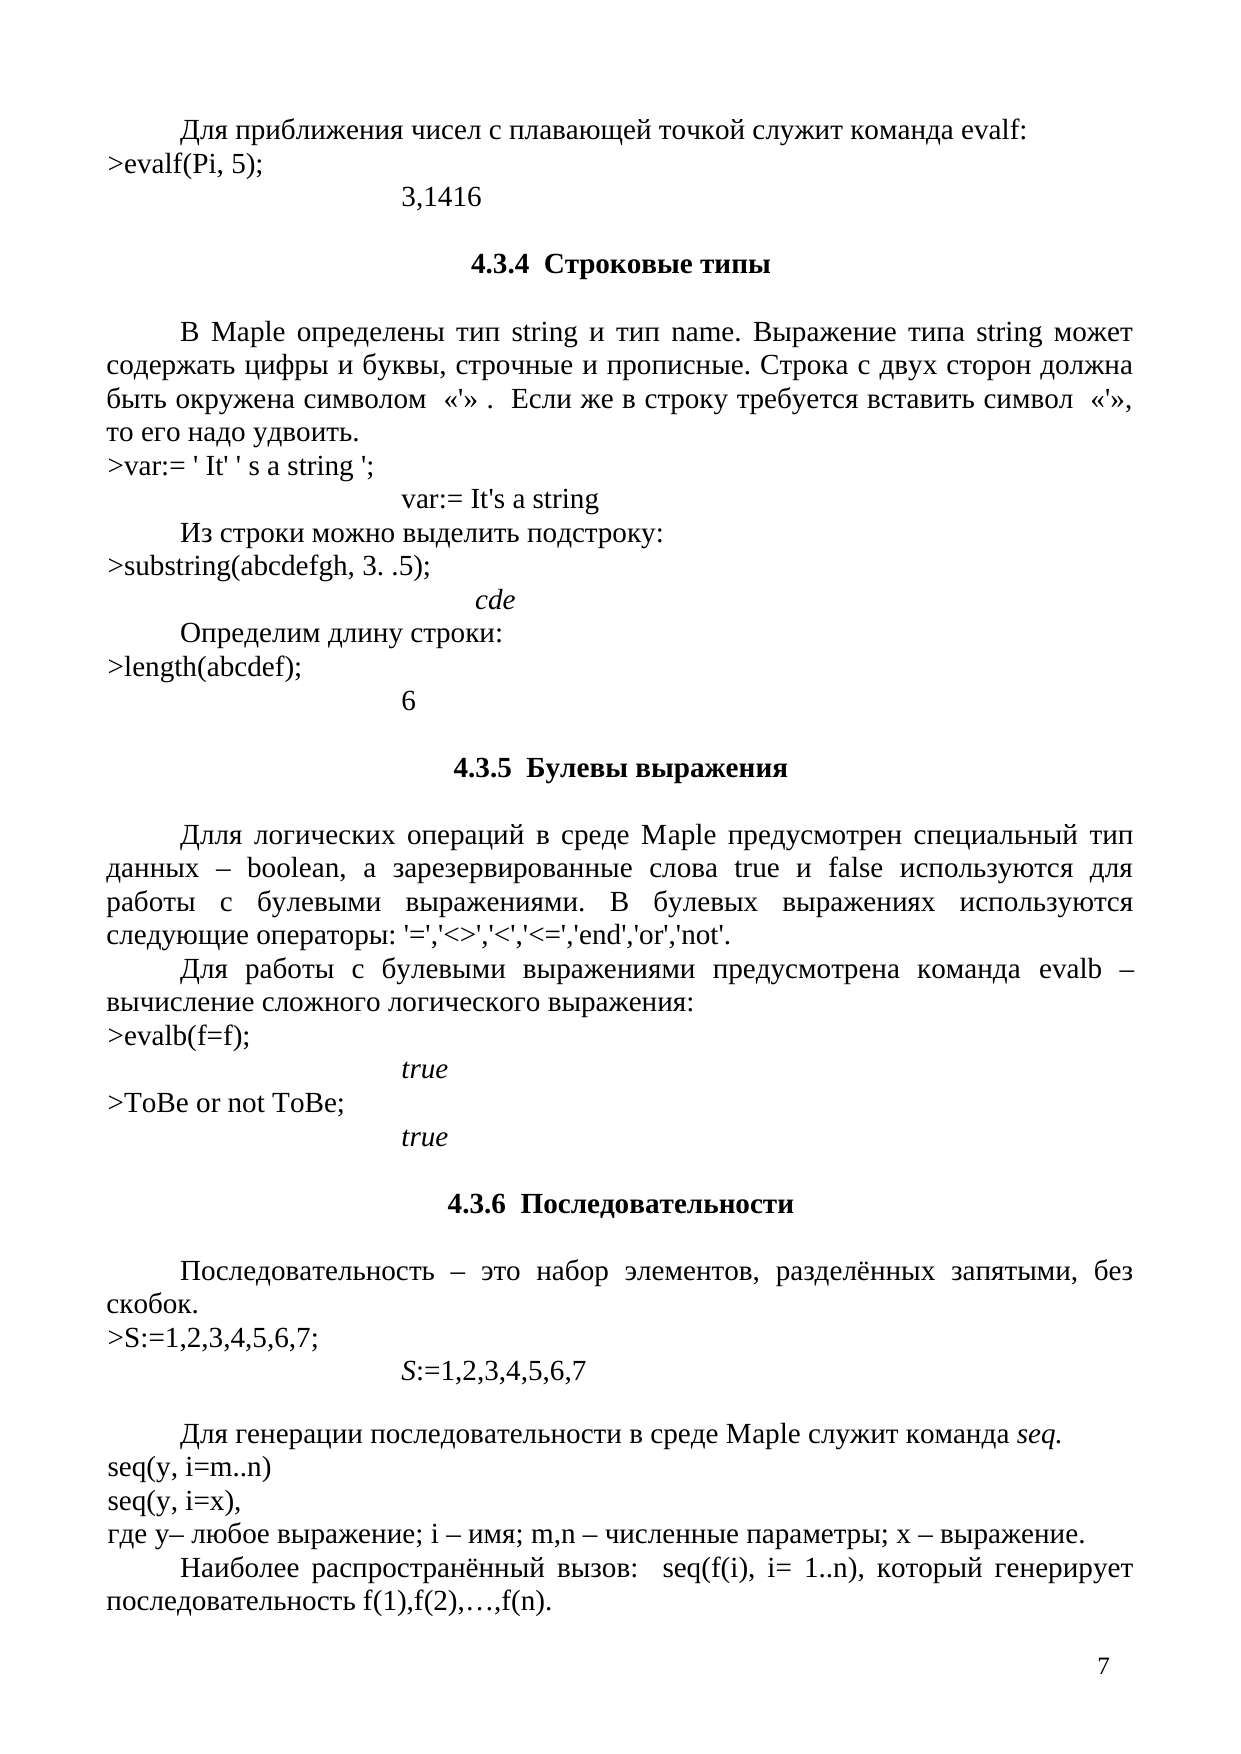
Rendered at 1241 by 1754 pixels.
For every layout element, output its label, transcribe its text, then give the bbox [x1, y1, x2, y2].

text Для работы с булевыми выражениями предусмотрена команда evalb – вычисление сложного логического выражения: [106, 951, 1134, 1018]
text true [106, 1119, 1134, 1152]
text seq(y, i=m..n) [106, 1449, 1134, 1483]
text 4.3.6 Последовательности [106, 1186, 1134, 1219]
text cde [106, 582, 1134, 616]
text >var:= ' It' ' s a string '; [106, 448, 1134, 481]
text 4.3.5 Булевы выражения [106, 750, 1134, 783]
text Последовательность – это набор элементов, разделённых запятыми, без скобок. [106, 1253, 1134, 1320]
text S:=1,2,3,4,5,6,7 [106, 1353, 1134, 1387]
text Наиболее распространённый вызов: seq(f(i), i= 1..n), который генерирует последовательность f(1),f(2),…,f(n). [106, 1550, 1134, 1617]
text true [106, 1052, 1134, 1085]
text 4.3.4 Строковые типы [106, 247, 1134, 280]
text Длля логических операций в среде Maple предусмотрен специальный тип данных – boolean, а зарезервированные слова true и false используются для работы с булевыми выражениями. В булевых выражениях используются следующие операторы: '=','<>','<','<=','end','or','not'. [106, 817, 1134, 951]
text >S:=1,2,3,4,5,6,7; [106, 1320, 1134, 1353]
text Из строки можно выделить подстроку: [106, 515, 1134, 548]
text Определим длину строки: [106, 616, 1134, 649]
text >substring(abcdefgh, 3. .5); [106, 548, 1134, 582]
text >length(abcdef); [106, 649, 1134, 683]
text var:= It's a string [106, 481, 1134, 515]
text >ToBe or not ToBe; [106, 1085, 1134, 1119]
text где y– любое выражение; i – имя; m,n – численные параметры; x – выражение. [106, 1516, 1134, 1550]
text Для приближения чисел с плавающей точкой служит команда evalf: [106, 112, 1134, 146]
text >evalf(Pi, 5); [106, 146, 1134, 179]
text seq(y, i=x), [106, 1483, 1134, 1516]
text 3,1416 [106, 179, 1134, 213]
text В Maple определены тип string и тип name. Выражение типа string может содержать цифры и буквы, строчные и прописные. Строка с двух сторон должна быть окружена символом «'» . Если же в строку требуется вставить символ «'», то его надо удвоить. [106, 314, 1134, 448]
text >evalb(f=f); [106, 1018, 1134, 1052]
text 6 [106, 683, 1134, 716]
text Для генерации последовательности в среде Maple служит команда seq. [106, 1416, 1134, 1449]
